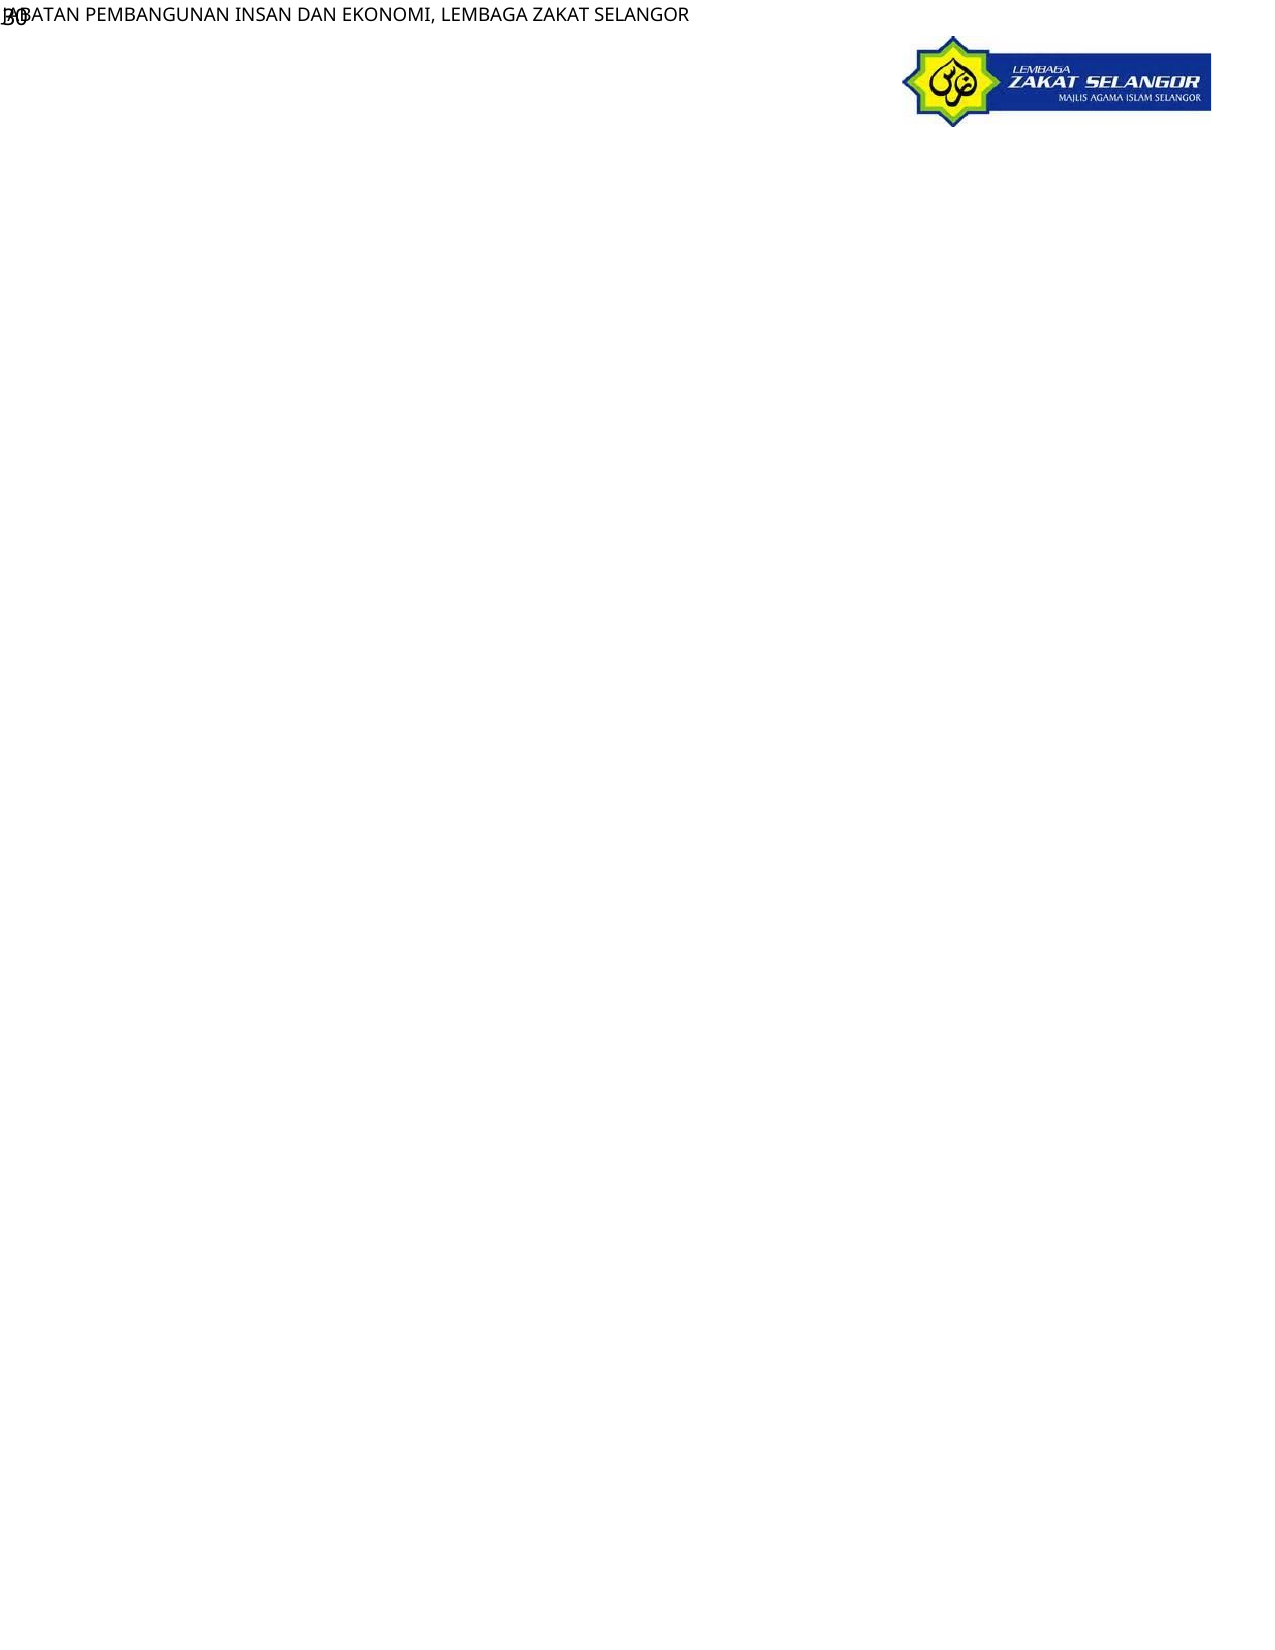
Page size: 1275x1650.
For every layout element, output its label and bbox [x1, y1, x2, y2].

picture [902, 36, 1212, 127]
